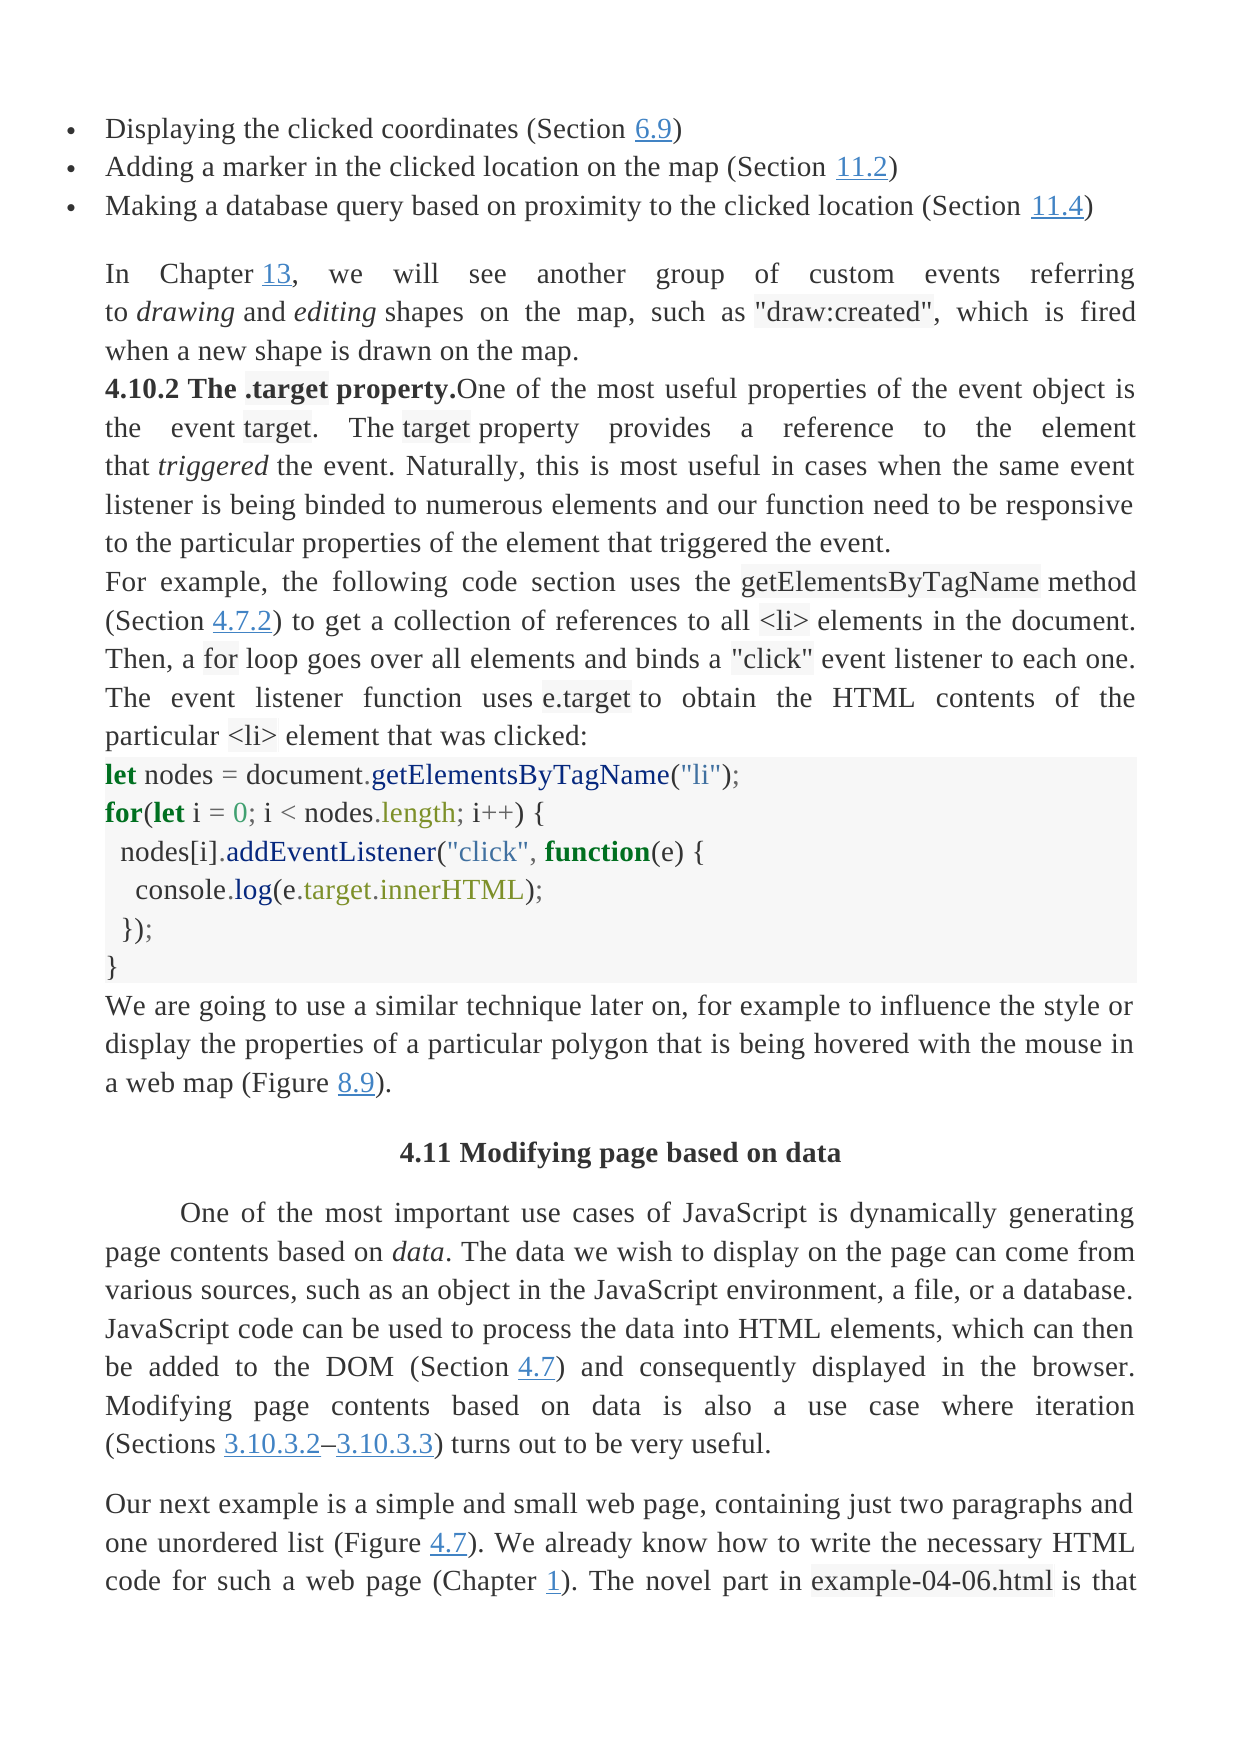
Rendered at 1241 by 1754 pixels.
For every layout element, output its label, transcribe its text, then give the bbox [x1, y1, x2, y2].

text for(let i = 0; i < nodes.length; i++) { [105, 795, 1137, 829]
text } [105, 949, 1137, 983]
list Displaying the clicked coordinates (Section 6.9) [67, 111, 1137, 144]
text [105, 1486, 1137, 1597]
text One of the most important use cases of JavaScript is dynamically generating page contents based on data. The data we wish to display on the page can come from various sources, such as an object in the JavaScript environment, a file, or a database. JavaScript code can be used to process the data into HTML elements, which can then be added to the DOM (Section 4.7) and consequently displayed in the browser. Modifying page contents based on data is also a use case where iteration (Sections 3.10.3.2–3.10.3.3) turns out to be very useful. [105, 1195, 1137, 1460]
list Making a database query based on proximity to the clicked location (Section 11.4) [67, 188, 1137, 222]
text For example, the following code section uses the getElementsByTagName method (Section 4.7.2) to get a collection of references to all <li> elements in the document. Then, a for loop goes over all elements and binds a "click" event listener to each one. The event listener function uses e.target to obtain the HTML contents of the particular <li> element that was clicked: [105, 564, 1137, 752]
text 4.11 Modifying page based on data [105, 1136, 1137, 1169]
text In Chapter 13, we will see another group of custom events referring to drawing and editing shapes on the map, such as "draw:created", which is fired when a new shape is drawn on the map. [105, 256, 1137, 366]
text let nodes = document.getElementsByTagName("li"); [105, 757, 1137, 790]
list Adding a marker in the clicked location on the map (Section 11.2) [67, 149, 1137, 183]
text }); [105, 911, 1137, 944]
text console.log(e.target.innerHTML); [105, 872, 1137, 906]
text nodes[i].addEventListener("click", function(e) { [105, 834, 1137, 867]
text 4.10.2 The .target property.One of the most useful properties of the event object is the event target. The target property provides a reference to the element that triggered the event. Naturally, this is most useful in cases when the same event listener is being binded to numerous elements and our function need to be responsive to the particular properties of the element that triggered the event. [105, 371, 1137, 559]
text We are going to use a similar technique later on, for example to influence the style or display the properties of a particular polygon that is being hovered with the mouse in a web map (Figure 8.9). [105, 988, 1137, 1099]
